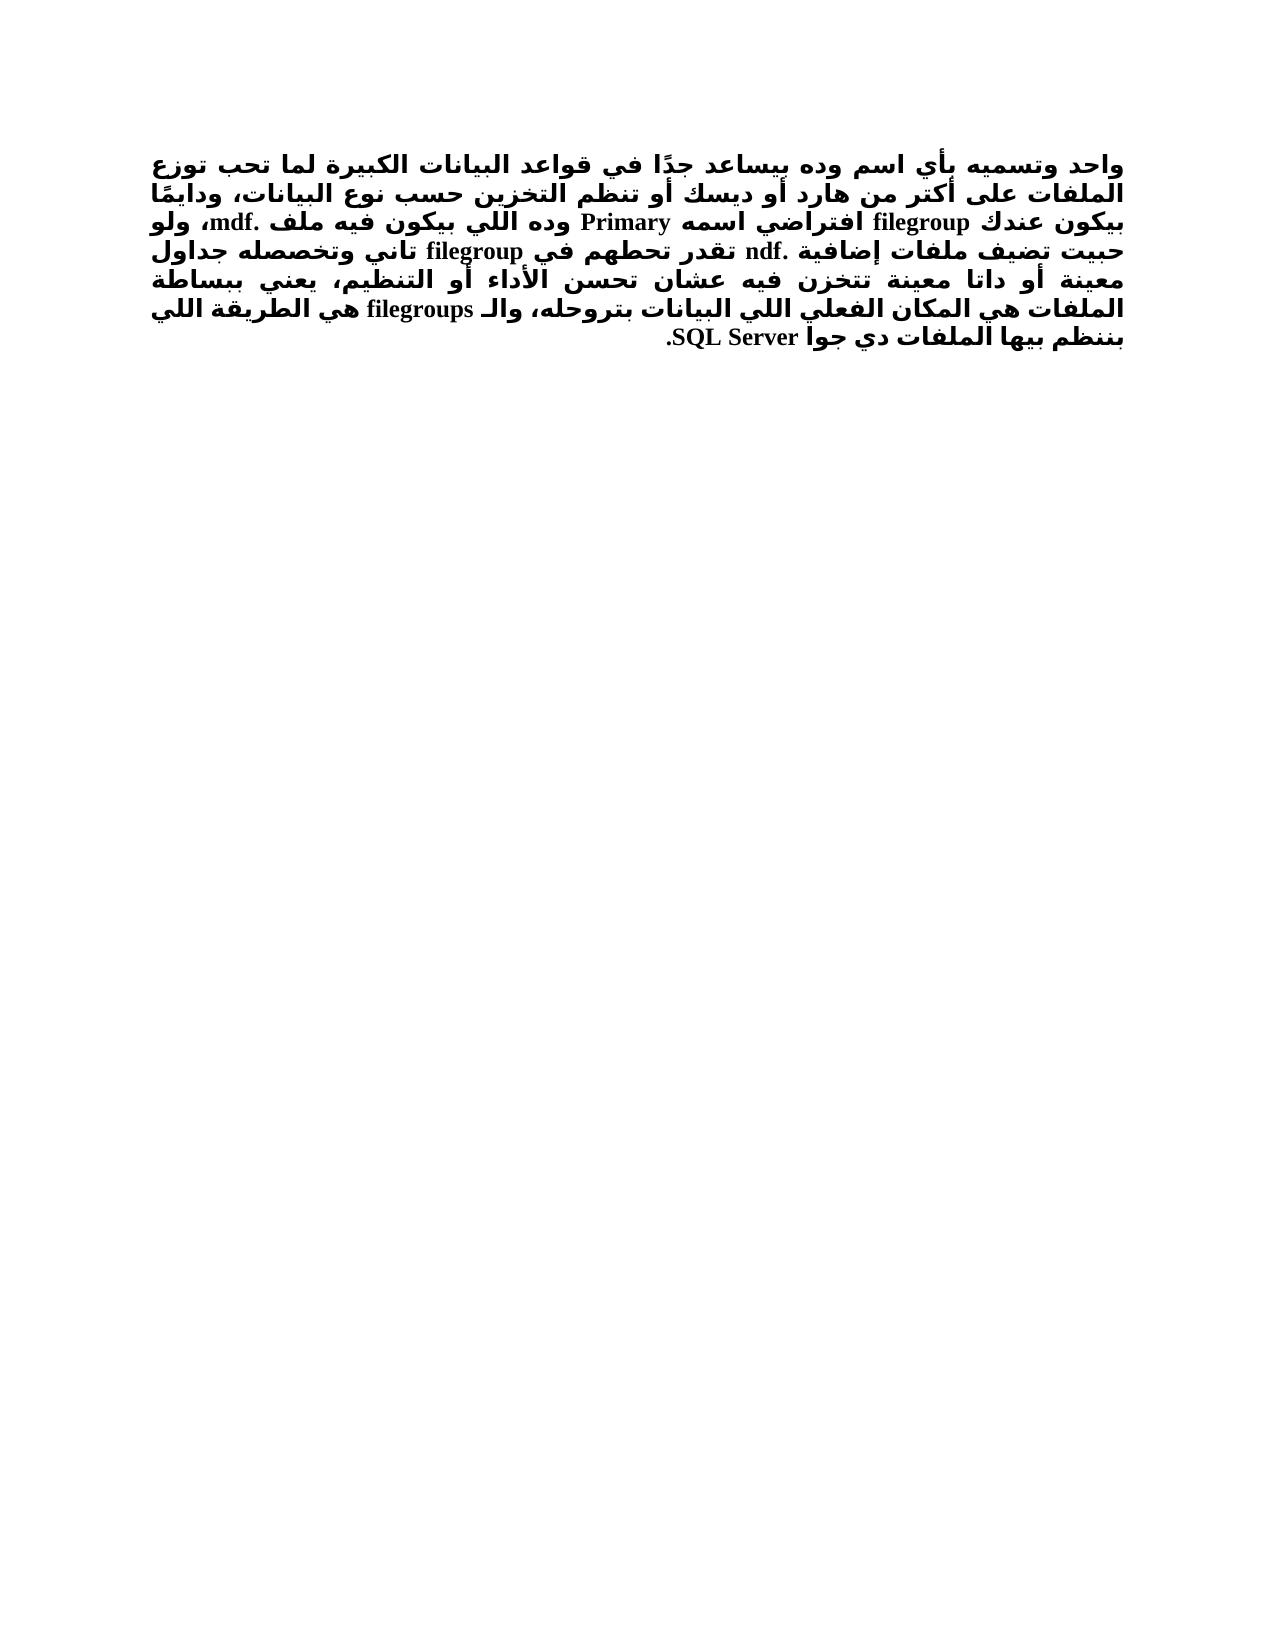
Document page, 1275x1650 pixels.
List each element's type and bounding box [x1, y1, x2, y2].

text [150, 150, 1125, 351]
